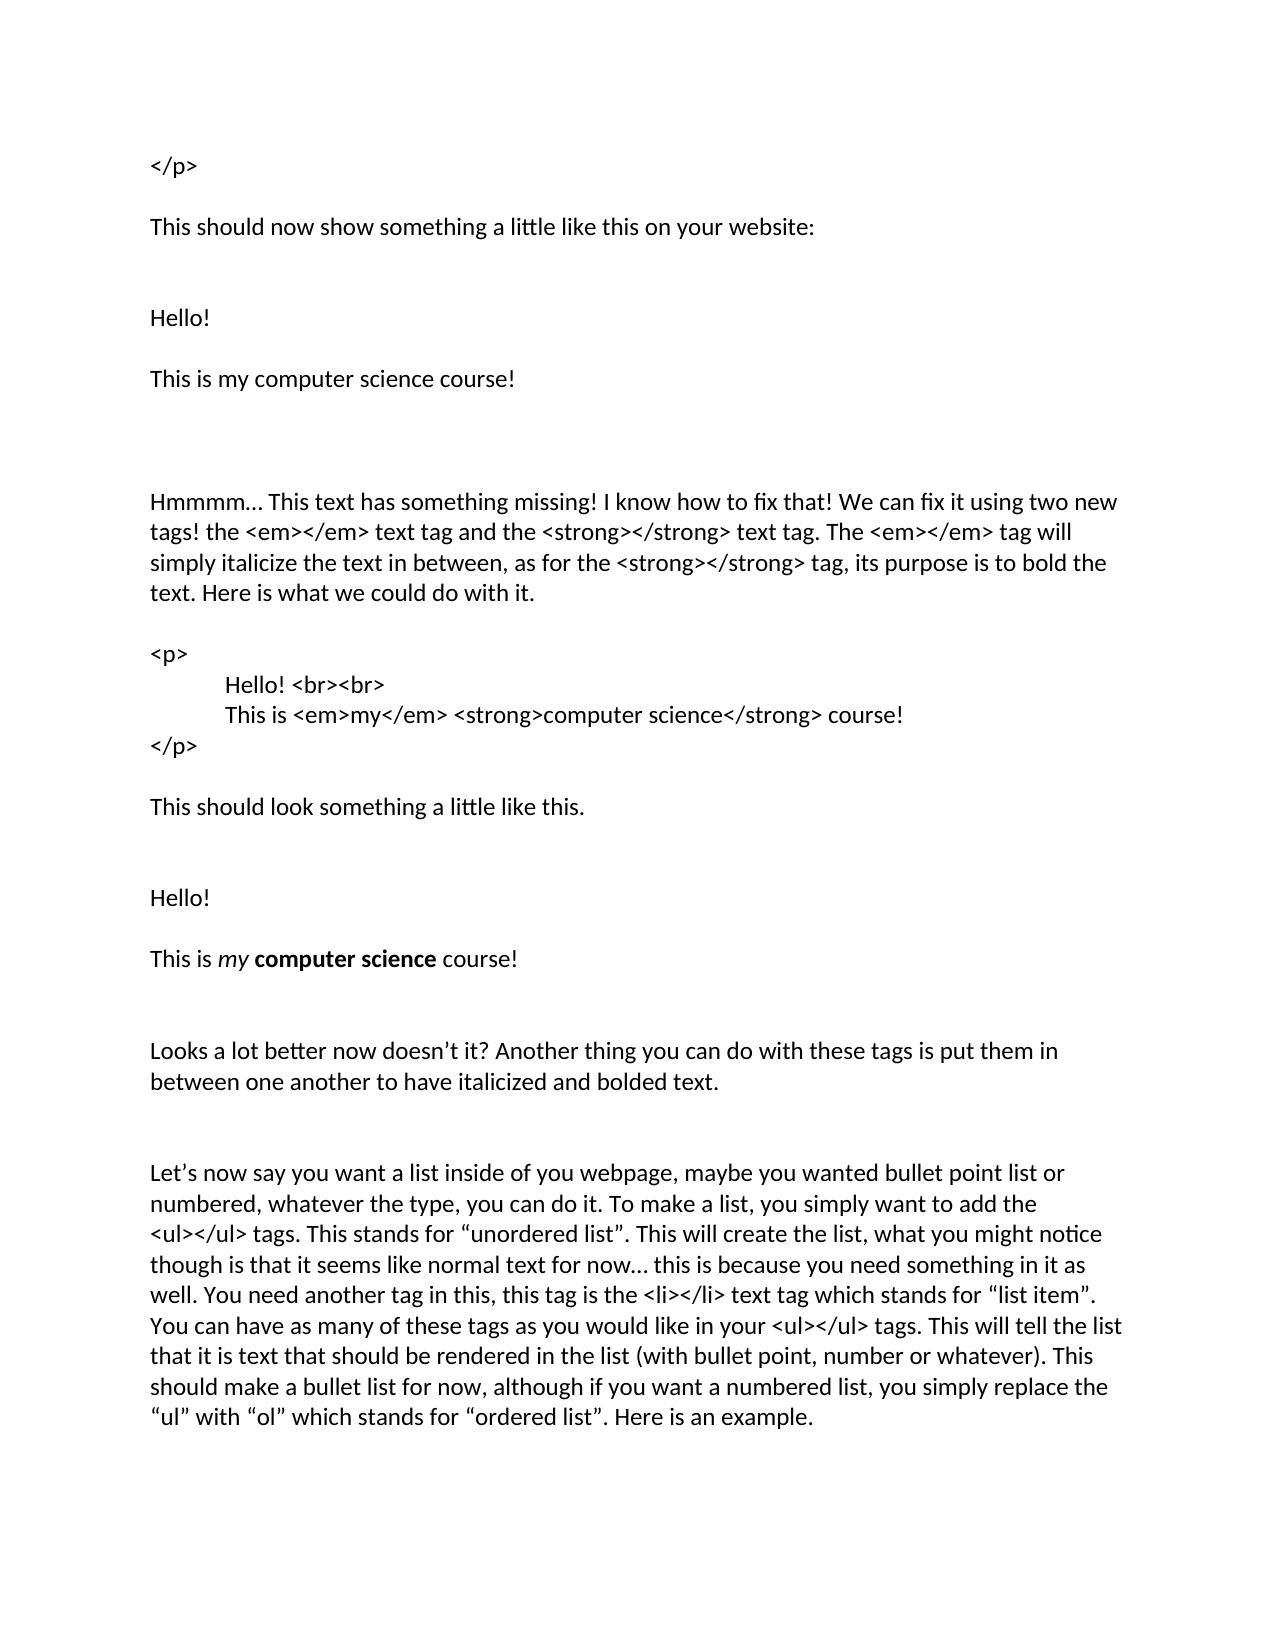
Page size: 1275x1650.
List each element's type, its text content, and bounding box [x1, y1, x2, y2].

text Hello! <br><br> This is <em>my</em> <strong>computer science</strong> course! [225, 669, 1125, 730]
text <p> [150, 638, 1125, 669]
text This should look something a little like this. [150, 791, 1125, 821]
text This should now show something a little like this on your website: [150, 211, 1125, 272]
text This is my computer science course! [150, 943, 1125, 974]
text Looks a lot better now doesn’t it? Another thing you can do with these tags is put them in between one another to have italicized and bolded text. Let’s now say you want a list inside of you webpage, maybe you wanted bullet point list or numbered, whatever the type, you can do it. To make a list, you simply want to add the <ul></ul> tags. This stands for “unordered list”. This will create the list, what you might notice though is that it seems like normal text for now… this is because you need something in it as well. You need another tag in this, this tag is the <li></li> text tag which stands for “list item”. You can have as many of these tags as you would like in your <ul></ul> tags. This will tell the list that it is text that should be rendered in the list (with bullet point, number or whatever). This should make a bullet list for now, although if you want a numbered list, you simply replace the “ul” with “ol” which stands for “ordered list”. Here is an example. [150, 1035, 1125, 1432]
text </p> [150, 730, 1125, 760]
text Hmmmm… This text has something missing! I know how to fix that! We can fix it using two new tags! the <em></em> text tag and the <strong></strong> text tag. The <em></em> tag will simply italicize the text in between, as for the <strong></strong> tag, its purpose is to bold the text. Here is what we could do with it. [150, 486, 1125, 608]
text This is my computer science course! [150, 364, 1125, 394]
text Hello! [150, 272, 1125, 333]
text Hello! [150, 882, 1125, 913]
text </p> [150, 150, 1125, 181]
